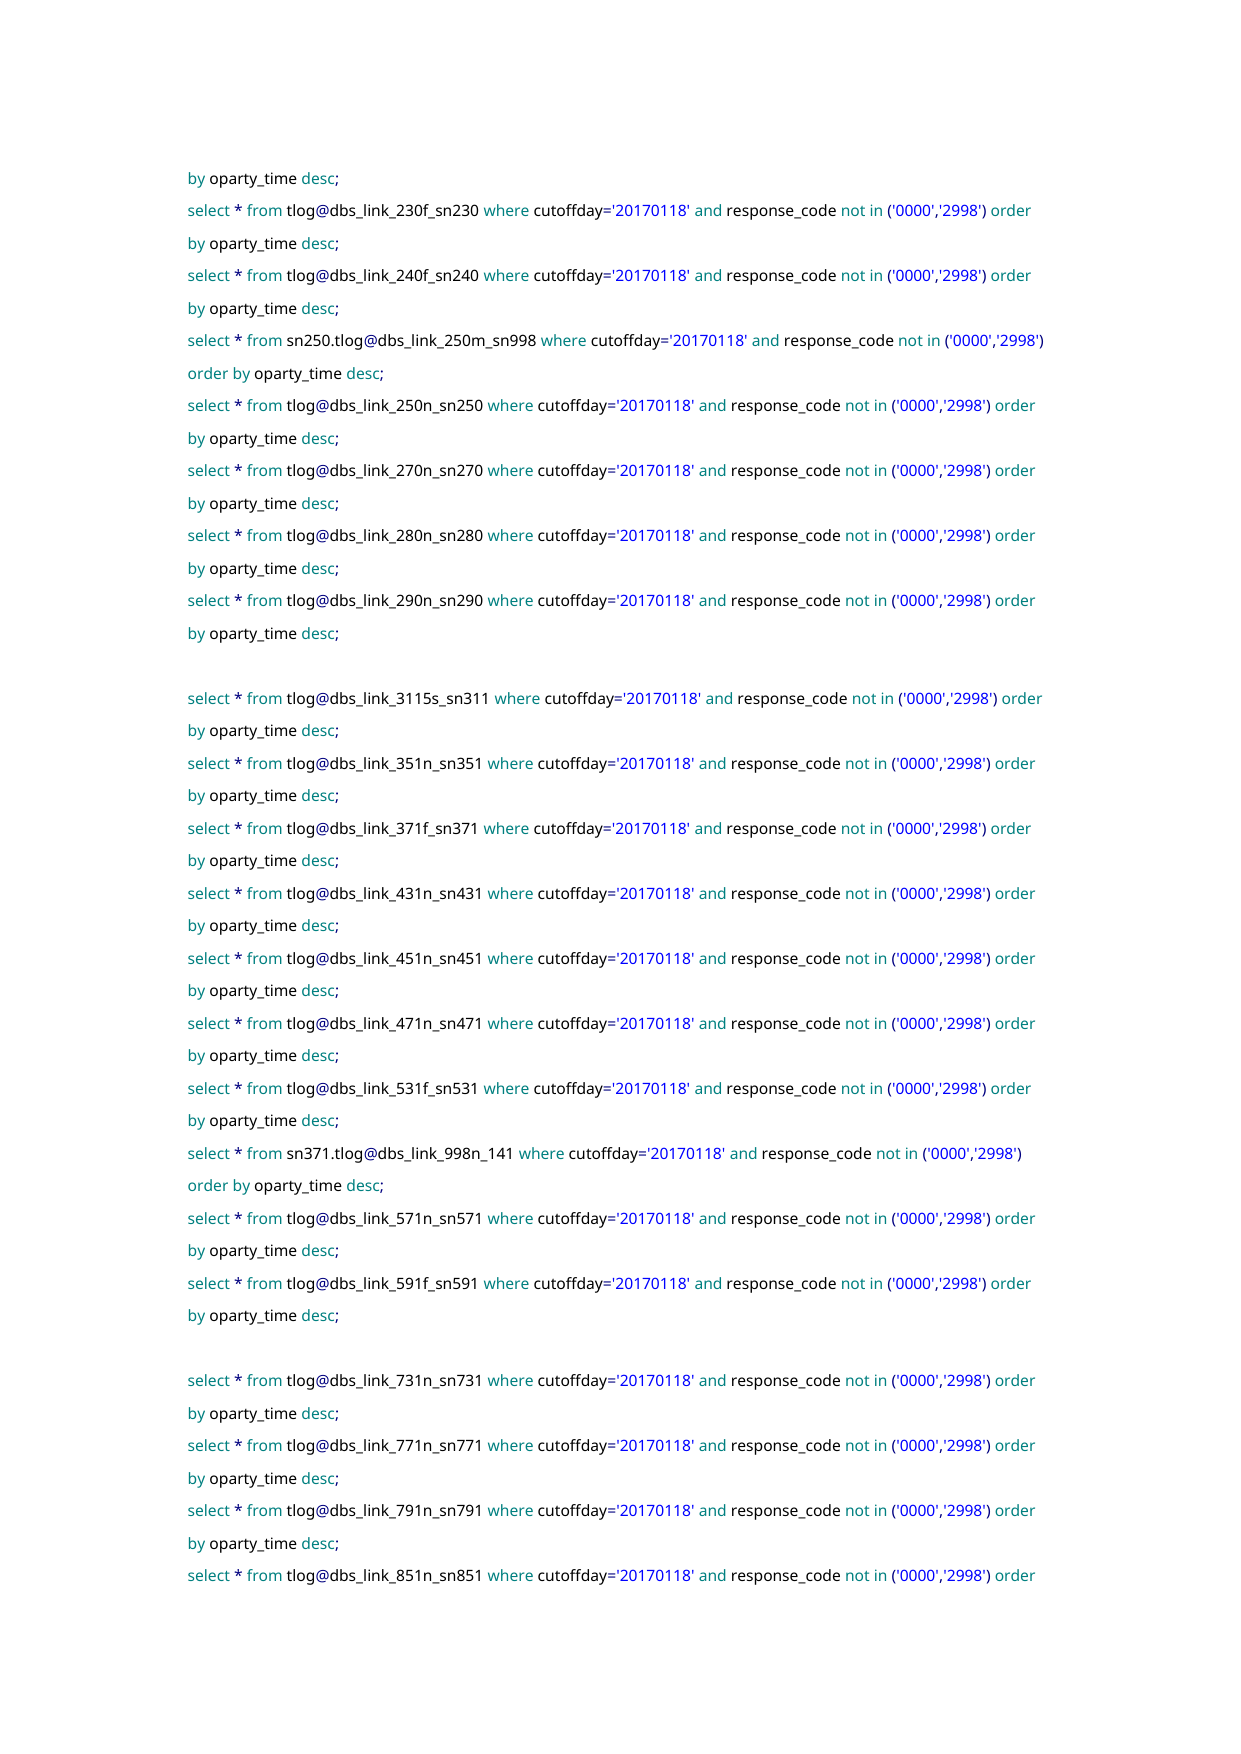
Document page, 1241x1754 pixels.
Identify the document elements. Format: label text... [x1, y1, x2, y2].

text select * from tlog@dbs_link_371f_sn371 where cutoffday='20170118' and response_code not in ('0000','2998') order by oparty_time desc; [187, 812, 1053, 877]
text select * from tlog@dbs_link_280n_sn280 where cutoffday='20170118' and response_code not in ('0000','2998') order by oparty_time desc; [187, 519, 1053, 584]
text select * from tlog@dbs_link_591f_sn591 where cutoffday='20170118' and response_code not in ('0000','2998') order by oparty_time desc; [187, 1267, 1053, 1332]
text select * from tlog@dbs_link_240f_sn240 where cutoffday='20170118' and response_code not in ('0000','2998') order by oparty_time desc; [187, 259, 1053, 324]
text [187, 1559, 1053, 1592]
text select * from tlog@dbs_link_471n_sn471 where cutoffday='20170118' and response_code not in ('0000','2998') order by oparty_time desc; [187, 1007, 1053, 1072]
text select * from tlog@dbs_link_451n_sn451 where cutoffday='20170118' and response_code not in ('0000','2998') order by oparty_time desc; [187, 942, 1053, 1007]
text select * from tlog@dbs_link_230f_sn230 where cutoffday='20170118' and response_code not in ('0000','2998') order by oparty_time desc; [187, 194, 1053, 259]
text select * from tlog@dbs_link_250n_sn250 where cutoffday='20170118' and response_code not in ('0000','2998') order by oparty_time desc; [187, 389, 1053, 454]
text select * from tlog@dbs_link_270n_sn270 where cutoffday='20170118' and response_code not in ('0000','2998') order by oparty_time desc; [187, 454, 1053, 519]
text select * from tlog@dbs_link_431n_sn431 where cutoffday='20170118' and response_code not in ('0000','2998') order by oparty_time desc; [187, 877, 1053, 942]
text select * from sn371.tlog@dbs_link_998n_141 where cutoffday='20170118' and response_code not in ('0000','2998') order by oparty_time desc; [187, 1137, 1053, 1202]
text select * from tlog@dbs_link_731n_sn731 where cutoffday='20170118' and response_code not in ('0000','2998') order by oparty_time desc; [187, 1364, 1053, 1429]
text select * from tlog@dbs_link_290n_sn290 where cutoffday='20170118' and response_code not in ('0000','2998') order by oparty_time desc; [187, 584, 1053, 649]
text select * from tlog@dbs_link_571n_sn571 where cutoffday='20170118' and response_code not in ('0000','2998') order by oparty_time desc; [187, 1202, 1053, 1267]
text select * from tlog@dbs_link_771n_sn771 where cutoffday='20170118' and response_code not in ('0000','2998') order by oparty_time desc; [187, 1429, 1053, 1494]
text select * from tlog@dbs_link_3115s_sn311 where cutoffday='20170118' and response_code not in ('0000','2998') order by oparty_time desc; [187, 682, 1053, 747]
text select * from tlog@dbs_link_351n_sn351 where cutoffday='20170118' and response_code not in ('0000','2998') order by oparty_time desc; [187, 747, 1053, 812]
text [187, 162, 1053, 194]
text select * from tlog@dbs_link_531f_sn531 where cutoffday='20170118' and response_code not in ('0000','2998') order by oparty_time desc; [187, 1072, 1053, 1137]
text select * from sn250.tlog@dbs_link_250m_sn998 where cutoffday='20170118' and response_code not in ('0000','2998') order by oparty_time desc; [187, 324, 1053, 389]
text select * from tlog@dbs_link_791n_sn791 where cutoffday='20170118' and response_code not in ('0000','2998') order by oparty_time desc; [187, 1494, 1053, 1559]
